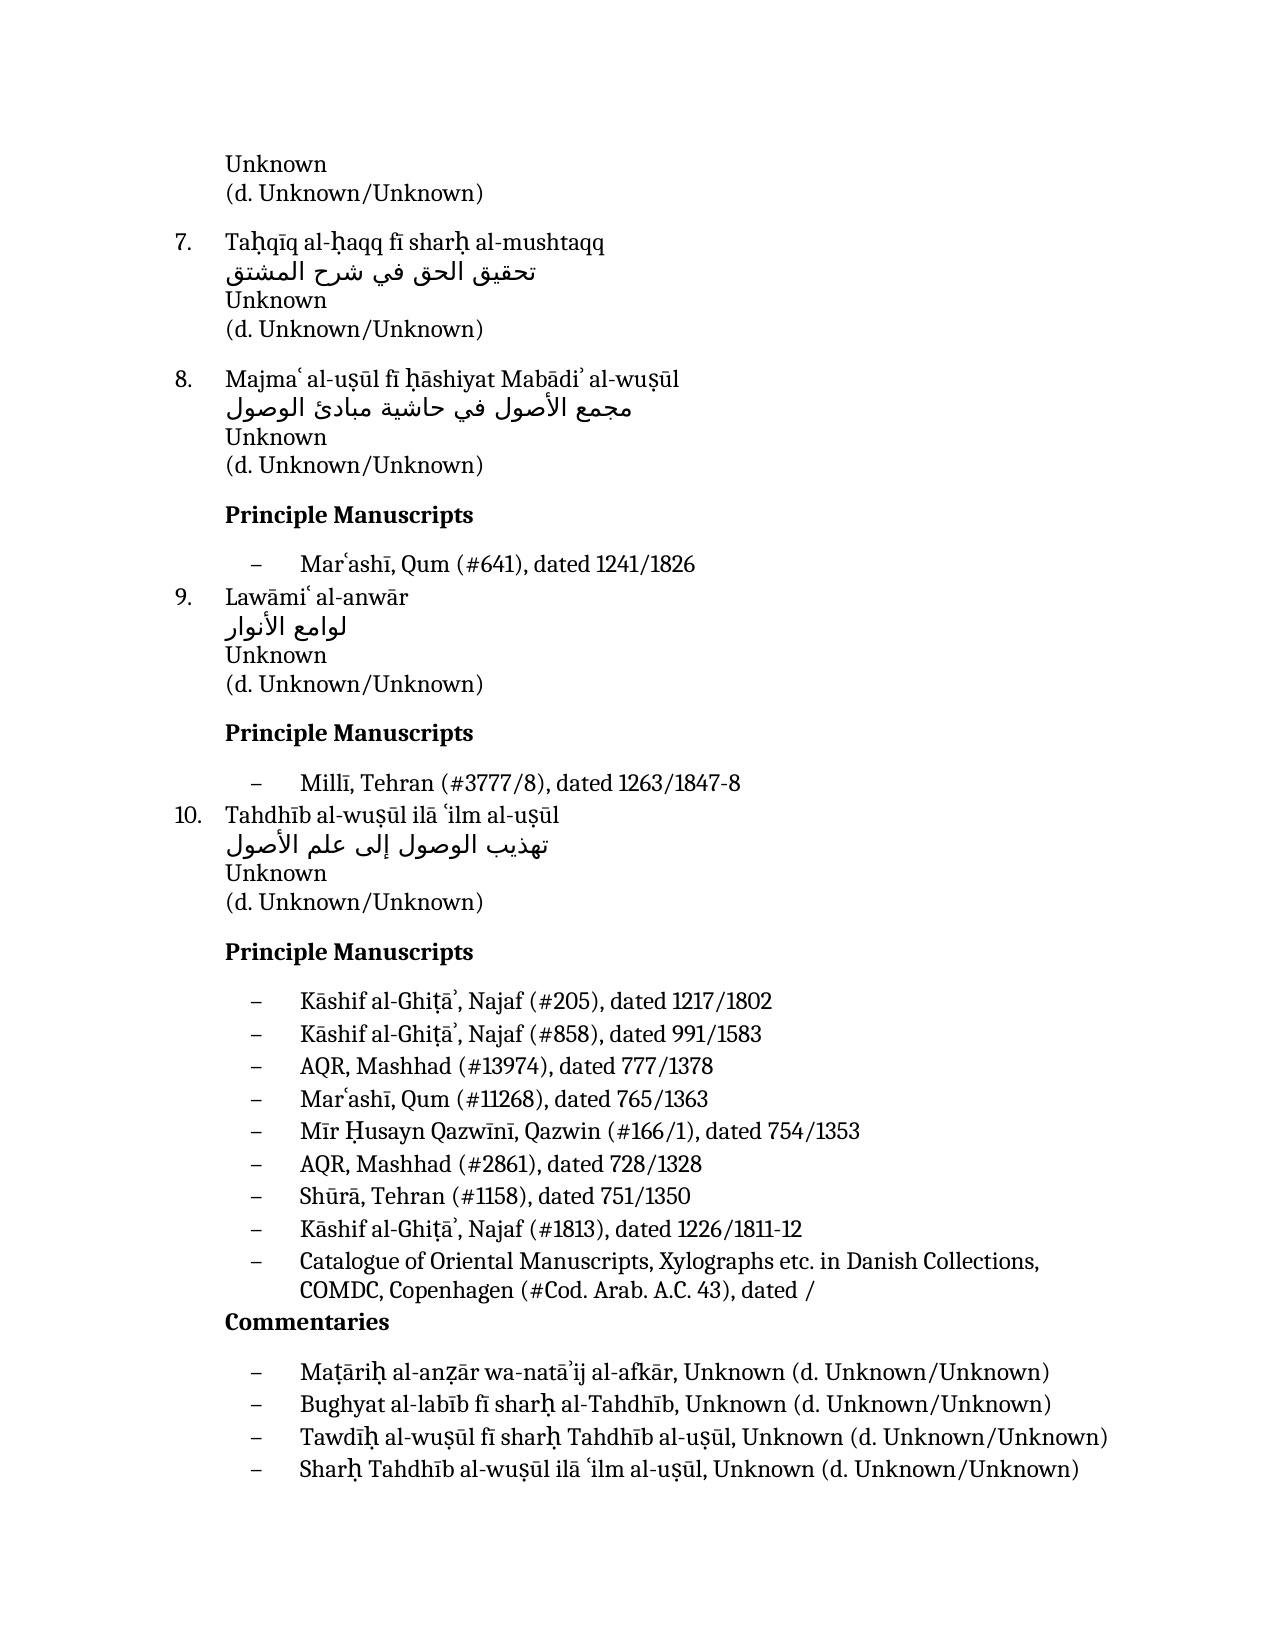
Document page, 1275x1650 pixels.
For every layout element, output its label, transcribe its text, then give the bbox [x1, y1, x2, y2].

list Tahdhīb al-wuṣūl ilā ʿilm al-uṣūl تهذيب الوصول إلی علم الأصول Unknown (d. Unknown/Unknown) [175, 801, 1125, 917]
list Bughyat al-labīb fī sharḥ al-Tahdhīb, Unknown (d. Unknown/Unknown) [250, 1390, 1125, 1419]
list Sharḥ Tahdhīb al-wuṣūl ilā ʿilm al-uṣūl, Unknown (d. Unknown/Unknown) [250, 1455, 1125, 1484]
list Principle Manuscripts [175, 501, 1125, 529]
list Commentaries [175, 1308, 1125, 1337]
list Kāshif al-Ghiṭāʾ, Najaf (#858), dated 991/1583 [250, 1019, 1125, 1048]
list Millī, Tehran (#3777/8), dated 1263/1847-8 [250, 769, 1125, 797]
list Principle Manuscripts [175, 937, 1125, 966]
list Marʿashī, Qum (#641), dated 1241/1826 [250, 550, 1125, 579]
list Taḥqīq al-ḥaqq fī sharḥ al-mushtaqq تحقيق الحق في شرح المشتق Unknown (d. Unknown/Unknown) [175, 228, 1125, 344]
list AQR, Mashhad (#13974), dated 777/1378 [250, 1052, 1125, 1081]
list Majmaʿ al-uṣūl fī ḥāshiyat Mabādiʾ al-wuṣūl مجمع الأصول في حاشية مبادئ الوصول Unknown (d. Unknown/Unknown) [175, 364, 1125, 480]
list Shūrā, Tehran (#1158), dated 751/1350 [250, 1182, 1125, 1211]
list Lawāmiʿ al-anwār لوامع الأنوار Unknown (d. Unknown/Unknown) [175, 583, 1125, 698]
list Tawdīḥ al-wuṣūl fī sharḥ Tahdhīb al-uṣūl, Unknown (d. Unknown/Unknown) [250, 1423, 1125, 1452]
list Maṭāriḥ al-anẓār wa-natāʾij al-afkār, Unknown (d. Unknown/Unknown) [250, 1358, 1125, 1387]
list Kāshif al-Ghiṭāʾ, Najaf (#1813), dated 1226/1811-12 [250, 1214, 1125, 1243]
list Mīr Ḥusayn Qazwīnī, Qazwin (#166/1), dated 754/1353 [250, 1117, 1125, 1146]
list Principle Manuscripts [175, 719, 1125, 748]
list Kāshif al-Ghiṭāʾ, Najaf (#205), dated 1217/1802 [250, 987, 1125, 1016]
list Marʿashī, Qum (#11268), dated 765/1363 [250, 1084, 1125, 1113]
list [175, 150, 1125, 207]
list Catalogue of Oriental Manuscripts, Xylographs etc. in Danish Collections, COMDC, Copenhagen (#Cod. Arab. A.C. 43), dated / [250, 1247, 1125, 1304]
list AQR, Mashhad (#2861), dated 728/1328 [250, 1149, 1125, 1178]
